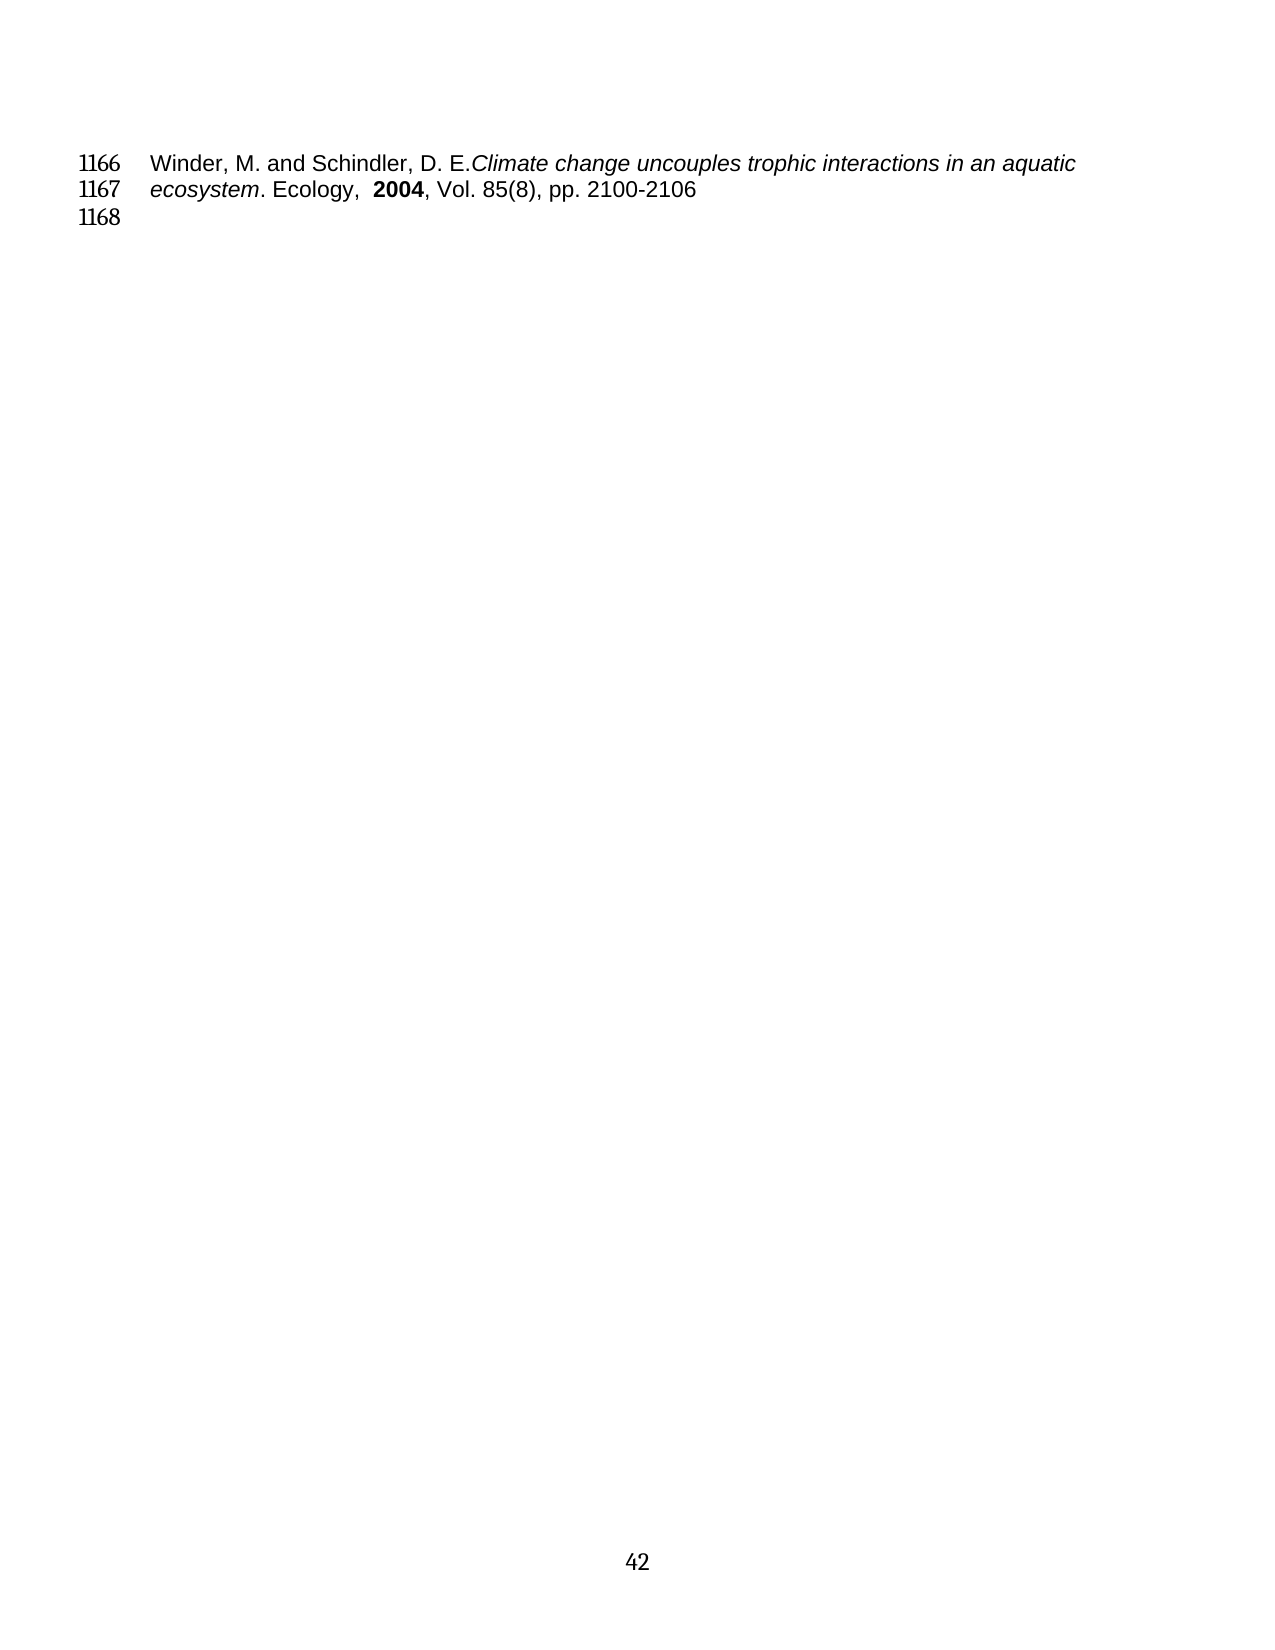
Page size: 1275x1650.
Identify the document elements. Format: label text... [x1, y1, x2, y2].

text Winder, M. and Schindler, D. E.Climate change uncouples trophic interactions in an aquatic ecosystem. Ecology, 2004, Vol. 85(8), pp. 2100-2106 [150, 150, 1125, 203]
